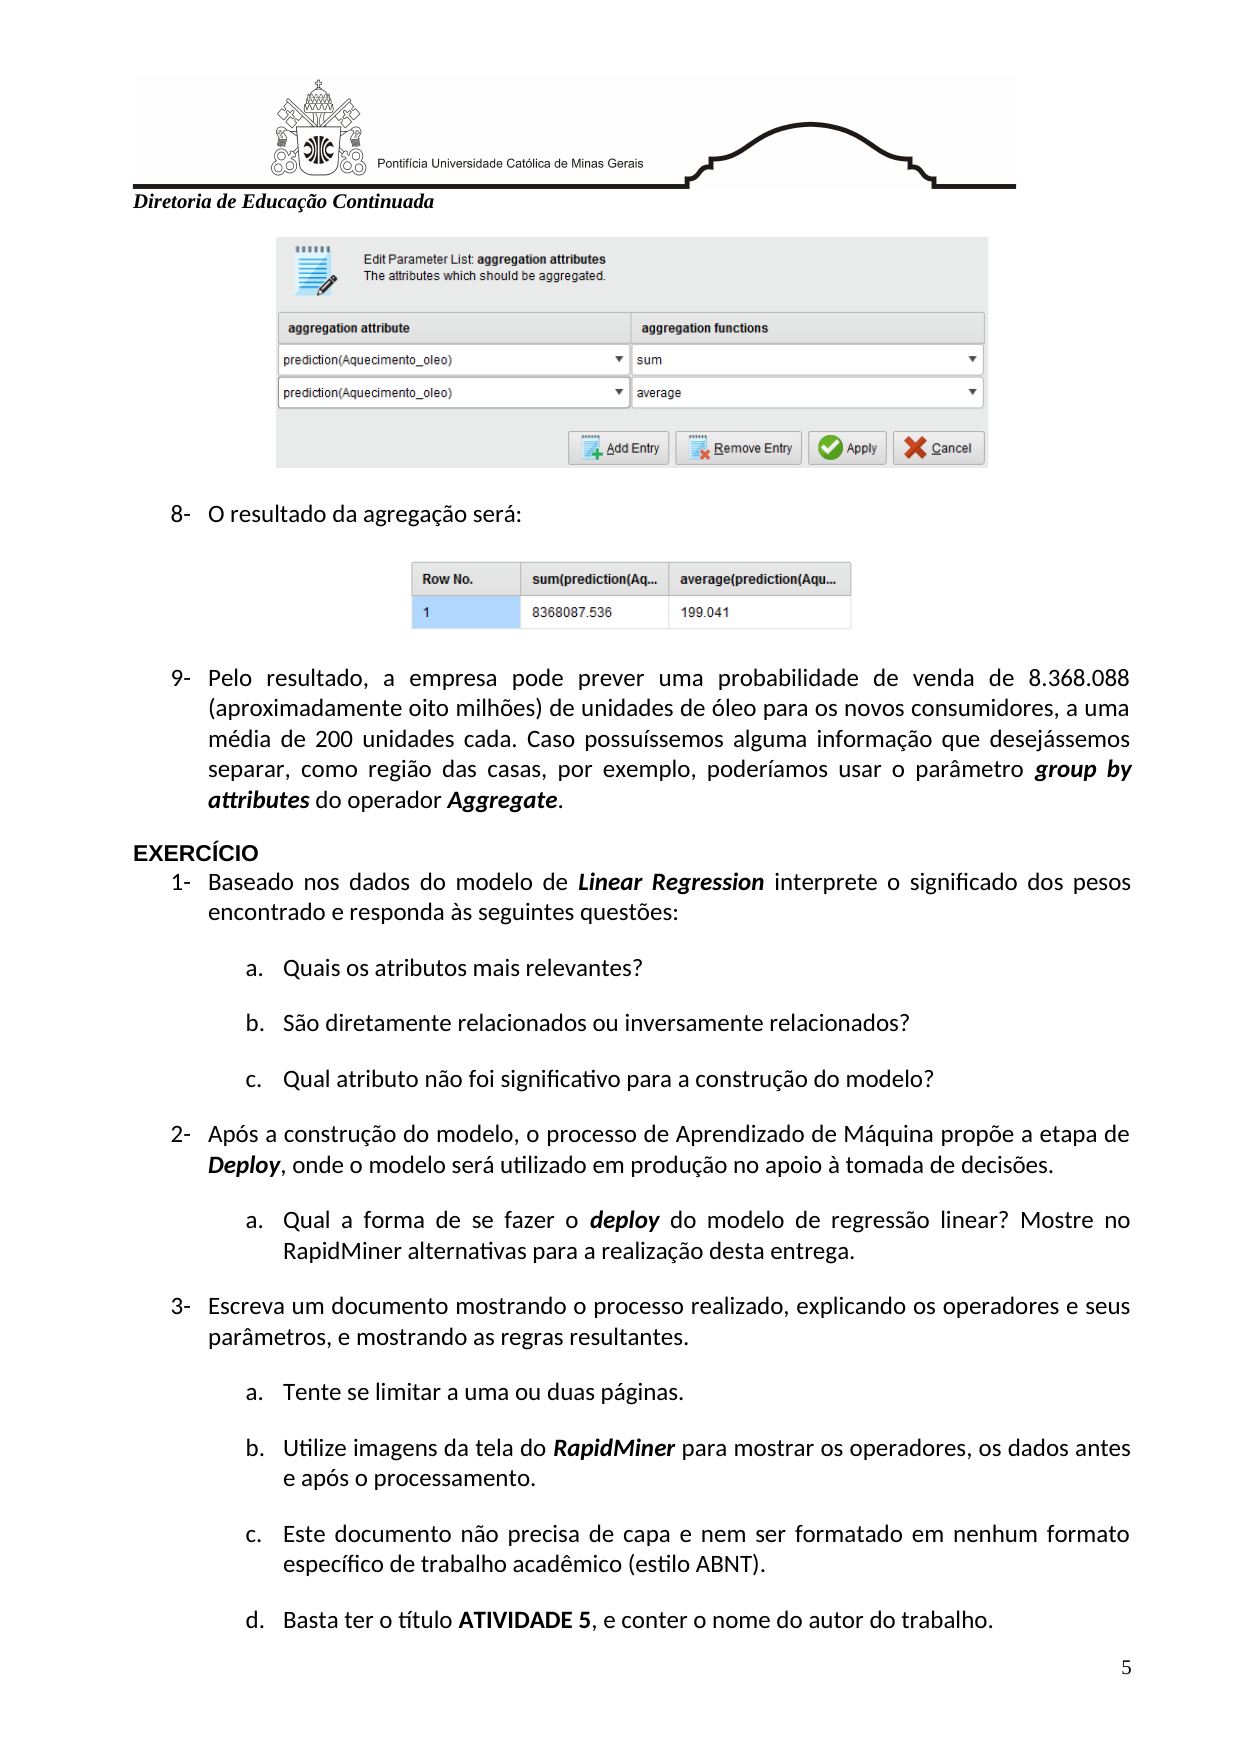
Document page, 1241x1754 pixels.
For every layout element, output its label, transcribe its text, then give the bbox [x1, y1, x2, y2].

list Qual atributo não foi significativo para a construção do modelo? [245, 1063, 1132, 1093]
picture [276, 237, 989, 468]
subtitle EXERCÍCIO [133, 839, 1132, 866]
list Basta ter o título ATIVIDADE 5, e conter o nome do autor do trabalho. [245, 1604, 1132, 1635]
list Qual a forma de se fazer o deploy do modelo de regressão linear? Mostre no RapidMiner alternativas para a realização desta entrega. [245, 1204, 1132, 1266]
list Tente se limitar a uma ou duas páginas. [245, 1377, 1132, 1407]
list Pelo resultado, a empresa pode prever uma probabilidade de venda de 8.368.088 (aproximadamente oito milhões) de unidades de óleo para os novos consumidores, a uma média de 200 unidades cada. Caso possuíssemos alguma informação que desejássemos separar, como região das casas, por exemplo, poderíamos usar o parâmetro group by attributes do operador Aggregate. [170, 662, 1132, 814]
picture [406, 553, 858, 637]
list Após a construção do modelo, o processo de Aprendizado de Máquina propõe a etapa de Deploy, onde o modelo será utilizado em produção no apoio à tomada de decisões. [170, 1118, 1132, 1179]
list O resultado da agregação será: [170, 498, 1132, 529]
list Este documento não precisa de capa e nem ser formatado em nenhum formato específico de trabalho acadêmico (estilo ABNT). [245, 1518, 1132, 1579]
list Escreva um documento mostrando o processo realizado, explicando os operadores e seus parâmetros, e mostrando as regras resultantes. [170, 1291, 1132, 1352]
list Utilize imagens da tela do RapidMiner para mostrar os operadores, os dados antes e após o processamento. [245, 1432, 1132, 1493]
list Baseado nos dados do modelo de Linear Regression interprete o significado dos pesos encontrado e responda às seguintes questões: [170, 866, 1132, 927]
picture [132, 75, 1017, 189]
list Quais os atributos mais relevantes? [245, 952, 1132, 982]
list São diretamente relacionados ou inversamente relacionados? [245, 1007, 1132, 1038]
